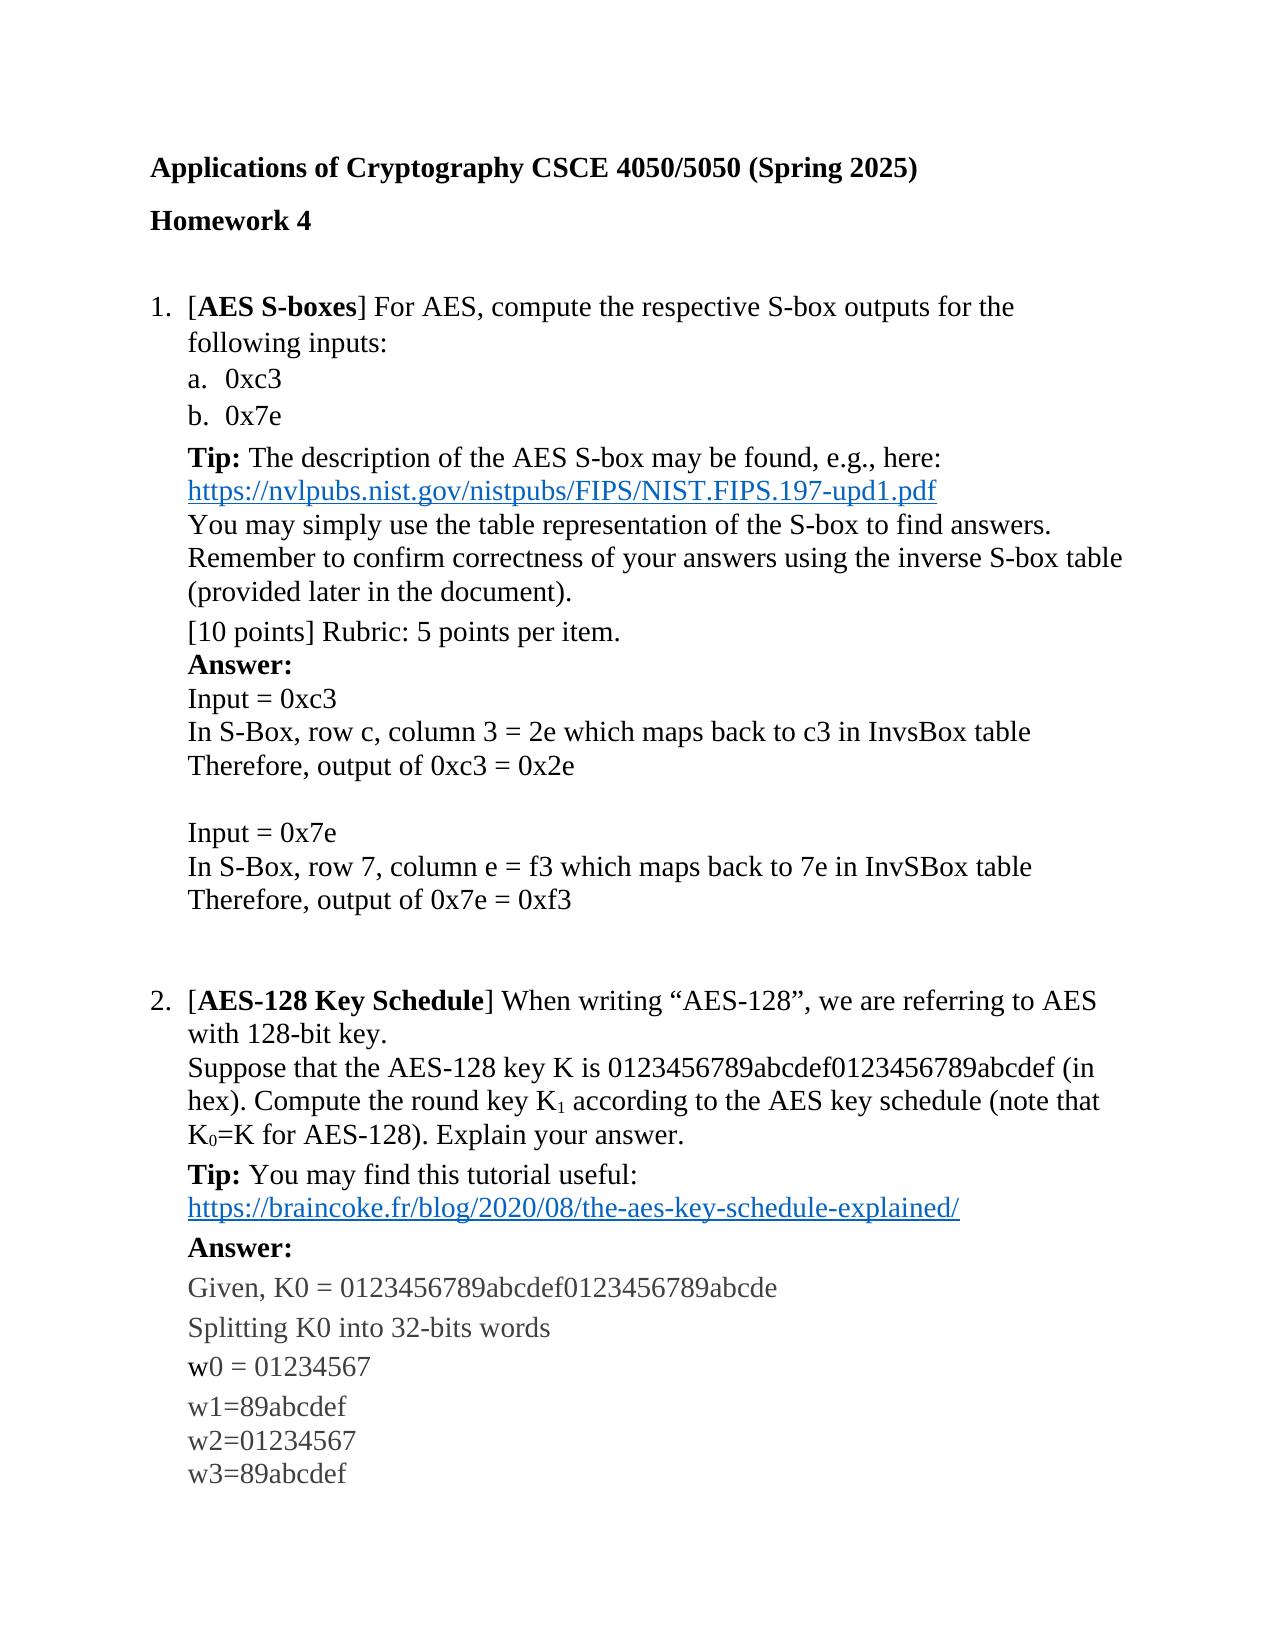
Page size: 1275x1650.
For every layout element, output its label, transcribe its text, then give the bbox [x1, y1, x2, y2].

list Therefore, output of 0xc3 = 0x2e [187, 748, 1125, 782]
text Homework 4 [150, 203, 1125, 236]
list Answer: [187, 647, 1125, 681]
list In S-Box, row 7, column e = f3 which maps back to 7e in InvSBox table [187, 849, 1125, 882]
list [10 points] Rubric: 5 points per item. [187, 614, 1125, 647]
text w3​=89abcdef [150, 1456, 1125, 1490]
list Therefore, output of 0x7e = 0xf3 [187, 882, 1125, 916]
text Splitting K0 into 32-bits words [187, 1310, 1125, 1343]
text Given, K0 = 0123456789abcdef0123456789abcde [187, 1270, 1125, 1303]
list Input = 0xc3 [187, 681, 1125, 714]
text w2​=01234567 [150, 1423, 1125, 1456]
text w0 = 01234567 [187, 1349, 1125, 1383]
list In S-Box, row c, column 3 = 2e which maps back to c3 in InvsBox table [187, 714, 1125, 748]
list 0x7e [187, 398, 1125, 431]
text w1=89abcdef [150, 1389, 1125, 1423]
text Tip: You may find this tutorial useful: https://braincoke.fr/blog/2020/08/the-aes-key-schedule-explained/ [187, 1157, 1125, 1224]
list Input = 0x7e [187, 815, 1125, 849]
list Tip: The description of the AES S-box may be found, e.g., here: https://nvlpubs.nist.gov/nistpubs/FIPS/NIST.FIPS.197-upd1.pdf You may simply use the table representation of the S-box to find answers. Remember to confirm correctness of your answers using the inverse S-box table (provided later in the document). [187, 440, 1125, 608]
list [AES S-boxes] For AES, compute the respective S-box outputs for the following inputs: [150, 289, 1125, 359]
list [AES-128 Key Schedule] When writing “AES-128”, we are referring to AES with 128-bit key. Suppose that the AES-128 key K is 0123456789abcdef0123456789abcdef (in hex). Compute the round key K1 according to the AES key schedule (note that K0=K for AES-128). Explain your answer. [150, 983, 1125, 1151]
text Applications of Cryptography CSCE 4050/5050 (Spring 2025) [150, 150, 1125, 183]
list 0xc3 [187, 361, 1125, 395]
text Answer: [187, 1230, 1125, 1264]
